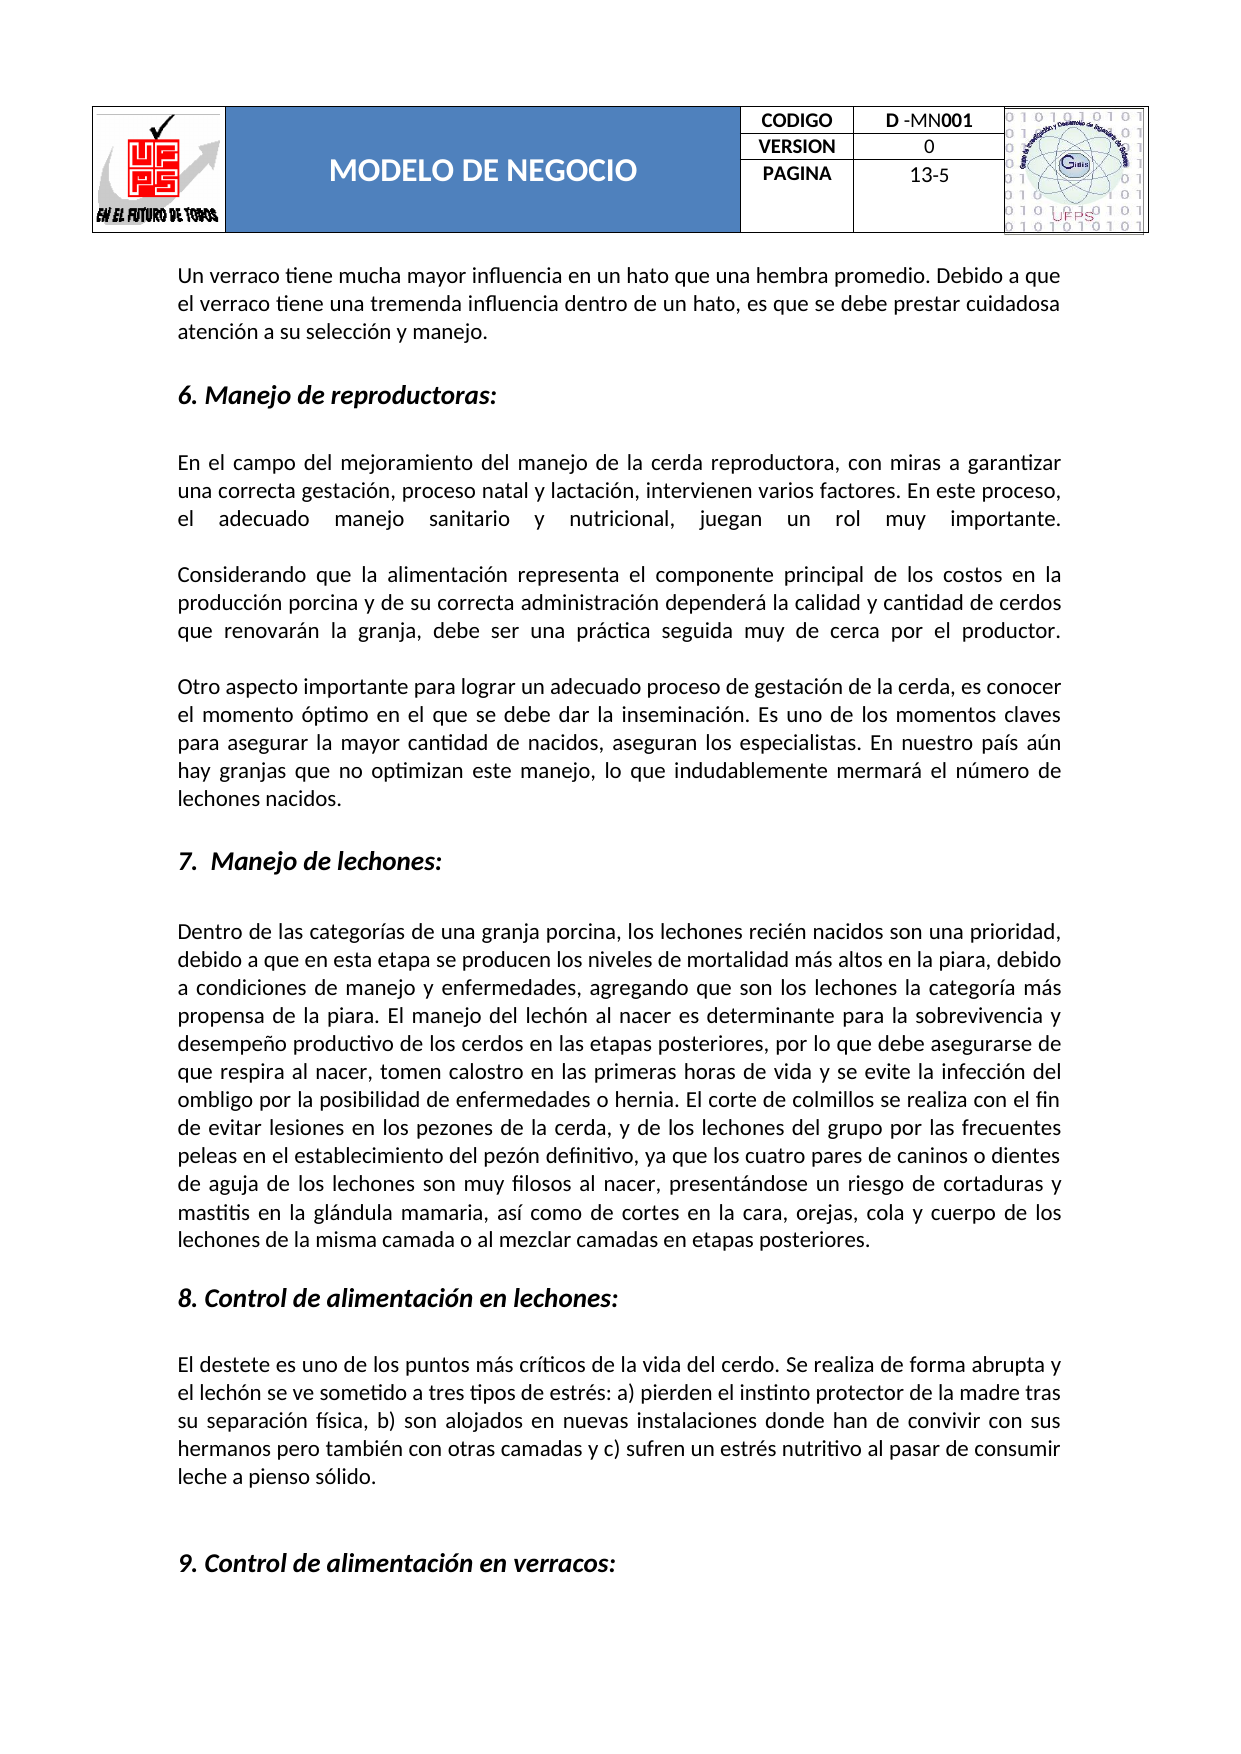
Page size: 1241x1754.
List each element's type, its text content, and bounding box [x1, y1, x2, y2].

text Un verraco tiene mucha mayor influencia en un hato que una hembra promedio. Debido a que el verraco tiene una tremenda influencia dentro de un hato, es que se debe prestar cuidadosa atención a su selección y manejo. [177, 261, 1063, 345]
text 7. Manejo de lechones: [177, 844, 1063, 877]
text 8. Control de alimentación en lechones: [177, 1282, 1063, 1315]
text 6. Manejo de reproductoras: [177, 378, 1063, 411]
picture [96, 108, 222, 225]
picture [1005, 108, 1145, 232]
text 9. Control de alimentación en verracos: [177, 1546, 1063, 1579]
text El destete es uno de los puntos más críticos de la vida del cerdo. Se realiza de forma abrupta y el lechón se ve sometido a tres tipos de estrés: a) pierden el instinto protector de la madre tras su separación física, b) son alojados en nuevas instalaciones donde han de convivir con sus hermanos pero también con otras camadas y c) sufren un estrés nutritivo al pasar de consumir leche a pienso sólido. [177, 1350, 1063, 1490]
text Dentro de las categorías de una granja porcina, los lechones recién nacidos son una prioridad, debido a que en esta etapa se producen los niveles de mortalidad más altos en la piara, debido a condiciones de manejo y enfermedades, agregando que son los lechones la categoría más propensa de la piara. El manejo del lechón al nacer es determinante para la sobrevivencia y desempeño productivo de los cerdos en las etapas posteriores, por lo que debe asegurarse de que respira al nacer, tomen calostro en las primeras horas de vida y se evite la infección del ombligo por la posibilidad de enfermedades o hernia. El corte de colmillos se realiza con el fin de evitar lesiones en los pezones de la cerda, y de los lechones del grupo por las frecuentes peleas en el establecimiento del pezón definitivo, ya que los cuatro pares de caninos o dientes de aguja de los lechones son muy filosos al nacer, presentándose un riesgo de cortaduras y mastitis en la glándula mamaria, así como de cortes en la cara, orejas, cola y cuerpo de los lechones de la misma camada o al mezclar camadas en etapas posteriores. [177, 917, 1063, 1254]
text En el campo del mejoramiento del manejo de la cerda reproductora, con miras a garantizar una correcta gestación, proceso natal y lactación, intervienen varios factores. En este proceso, el adecuado manejo sanitario y nutricional, juegan un rol muy importante. Considerando que la alimentación representa el componente principal de los costos en la producción porcina y de su correcta administración dependerá la calidad y cantidad de cerdos que renovarán la granja, debe ser una práctica seguida muy de cerca por el productor. Otro aspecto importante para lograr un adecuado proceso de gestación de la cerda, es conocer el momento óptimo en el que se debe dar la inseminación. Es uno de los momentos claves para asegurar la mayor cantidad de nacidos, aseguran los especialistas. En nuestro país aún hay granjas que no optimizan este manejo, lo que indudablemente mermará el número de lechones nacidos. [177, 448, 1063, 812]
